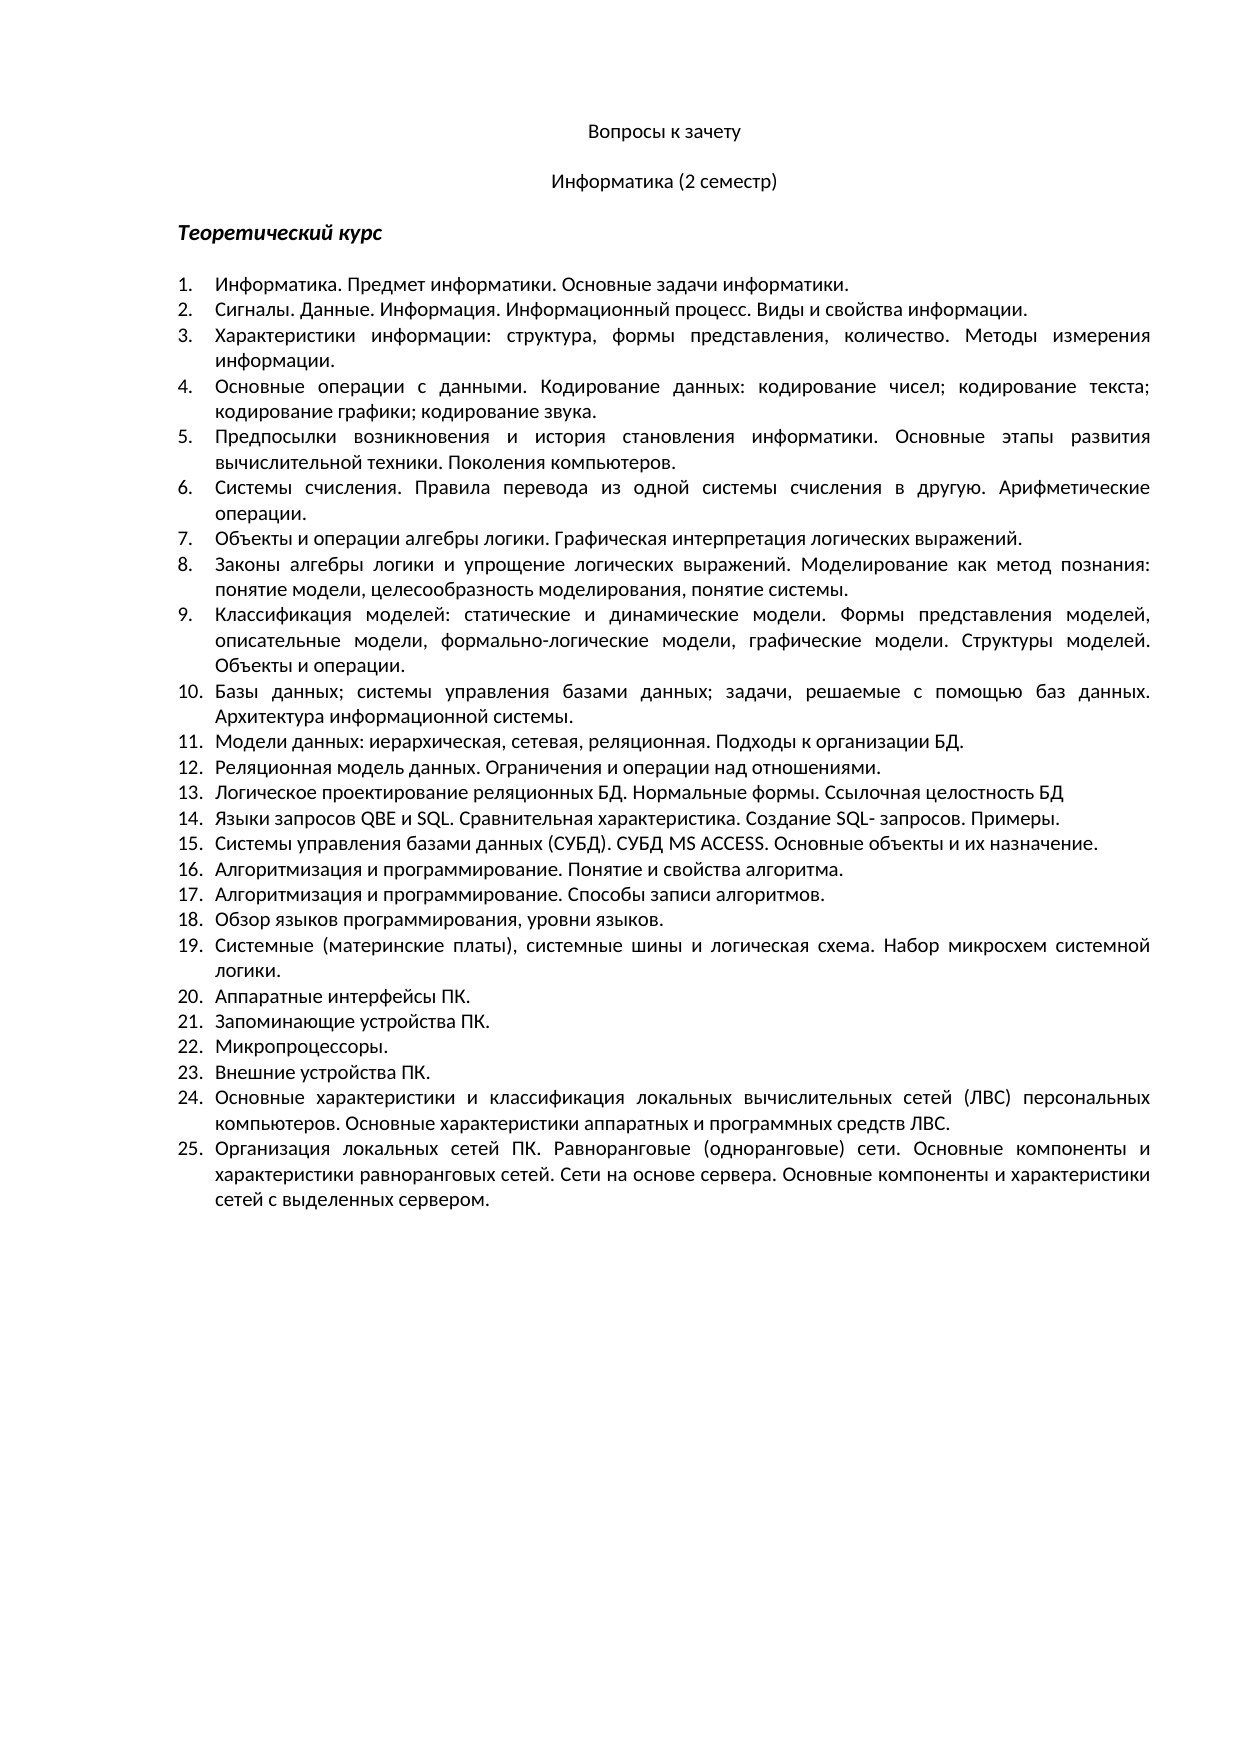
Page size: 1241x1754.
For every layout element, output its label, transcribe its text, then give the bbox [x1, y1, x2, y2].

list Аппаратные интерфейсы ПК. [177, 983, 1152, 1008]
list Обзор языков программирования, уровни языков. [177, 907, 1152, 932]
list Организация локальных сетей ПК. Равноранговые (одноранговые) сети. Основные компоненты и характеристики равноранговых сетей. Сети на основе сервера. Основные компоненты и характеристики сетей с выделенных сервером. [177, 1135, 1152, 1212]
list Основные характеристики и классификация локальных вычислительных сетей (ЛВС) персональных компьютеров. Основные характеристики аппаратных и программных средств ЛВС. [177, 1084, 1152, 1135]
text Вопросы к зачету [177, 118, 1152, 143]
text Теоретический курс [177, 218, 1152, 246]
list Системы управления базами данных (СУБД). СУБД MS ACCESS. Основные объекты и их назначение. [177, 830, 1152, 856]
list Базы данных; системы управления базами данных; задачи, решаемые с помощью баз данных. Архитектура информационной системы. [177, 678, 1152, 729]
list Логическое проектирование реляционных БД. Нормальные формы. Ссылочная целостность БД [177, 779, 1152, 805]
list Информатика. Предмет информатики. Основные задачи информатики. [177, 271, 1152, 297]
list Основные операции с данными. Кодирование данных: кодирование чисел; кодирование текста; кодирование графики; кодирование звука. [177, 373, 1152, 424]
list Объекты и операции алгебры логики. Графическая интерпретация логических выражений. [177, 525, 1152, 551]
list Микропроцессоры. [177, 1034, 1152, 1059]
list Законы алгебры логики и упрощение логических выражений. Моделирование как метод познания: понятие модели, целесообразность моделирования, понятие системы. [177, 551, 1152, 602]
list Предпосылки возникновения и история становления информатики. Основные этапы развития вычислительной техники. Поколения компьютеров. [177, 424, 1152, 474]
list Алгоритмизация и программирование. Способы записи алгоритмов. [177, 881, 1152, 907]
list Сигналы. Данные. Информация. Информационный процесс. Виды и свойства информации. [177, 297, 1152, 322]
list Языки запросов QBE и SQL. Сравнительная характеристика. Создание SQL- запросов. Примеры. [177, 805, 1152, 830]
list Характеристики информации: структура, формы представления, количество. Методы измерения информации. [177, 322, 1152, 373]
list Реляционная модель данных. Ограничения и операции над отношениями. [177, 754, 1152, 779]
list Классификация моделей: статические и динамические модели. Формы представления моделей, описательные модели, формально-логические модели, графические модели. Структуры моделей. Объекты и операции. [177, 602, 1152, 678]
list Системы счисления. Правила перевода из одной системы счисления в другую. Арифметические операции. [177, 474, 1152, 525]
list Внешние устройства ПК. [177, 1059, 1152, 1084]
list Модели данных: иерархическая, сетевая, реляционная. Подходы к организации БД. [177, 729, 1152, 754]
list Системные (материнские платы), системные шины и логическая схема. Набор микросхем системной логики. [177, 932, 1152, 983]
list Запоминающие устройства ПК. [177, 1008, 1152, 1034]
list Алгоритмизация и программирование. Понятие и свойства алгоритма. [177, 856, 1152, 881]
text Информатика (2 семестр) [177, 168, 1152, 193]
